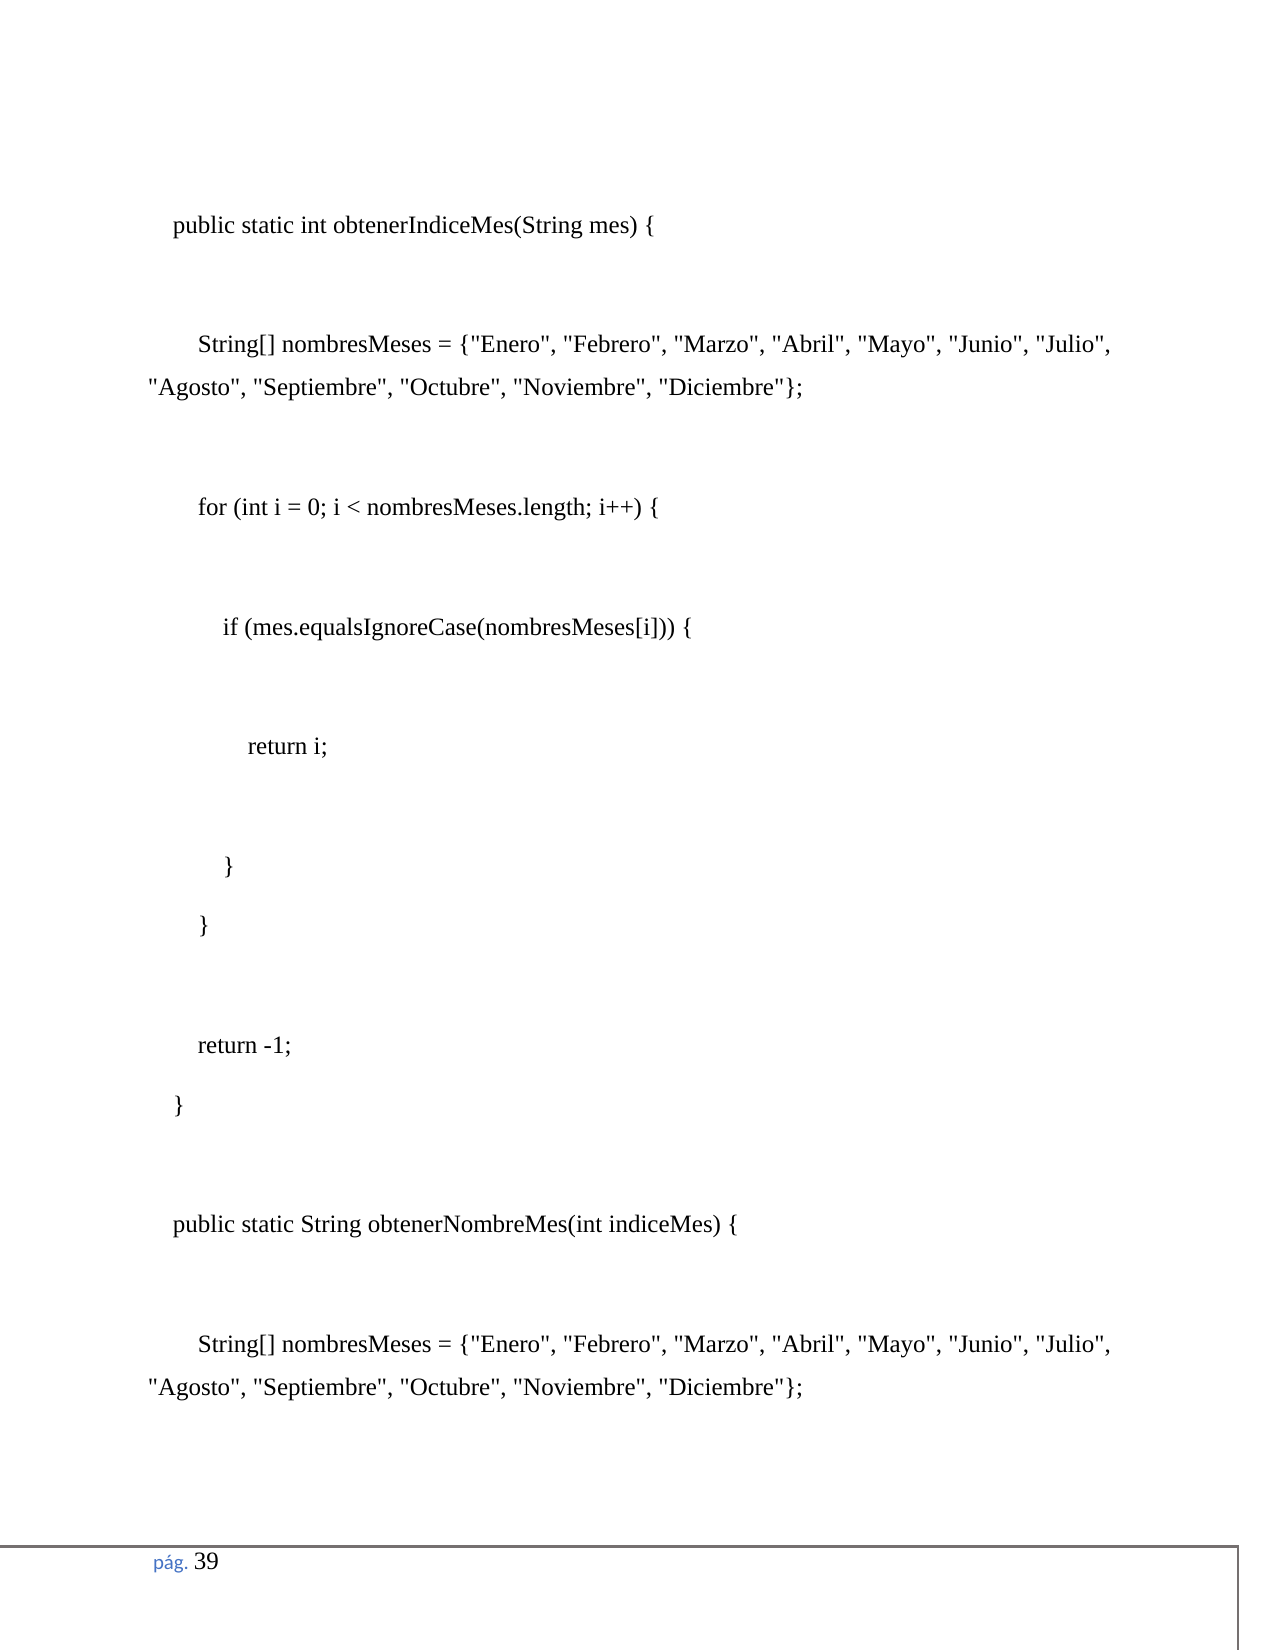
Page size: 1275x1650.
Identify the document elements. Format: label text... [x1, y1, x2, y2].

text if (mes.equalsIgnoreCase(nombresMeses[i])) { [148, 612, 1125, 640]
text String[] nombresMeses = {"Enero", "Febrero", "Marzo", "Abril", "Mayo", "Junio", "Julio", "Agosto", "Septiembre", "Octubre", "Noviembre", "Diciembre"}; [148, 329, 1125, 401]
text } [148, 1090, 1125, 1119]
text public static int obtenerIndiceMes(String mes) { [148, 210, 1125, 238]
text return i; [148, 731, 1125, 760]
text } [148, 851, 1125, 879]
text } [148, 911, 1125, 939]
text return -1; [148, 1030, 1125, 1059]
text String[] nombresMeses = {"Enero", "Febrero", "Marzo", "Abril", "Mayo", "Junio", "Julio", "Agosto", "Septiembre", "Octubre", "Noviembre", "Diciembre"}; [148, 1329, 1125, 1401]
text public static String obtenerNombreMes(int indiceMes) { [148, 1209, 1125, 1238]
text for (int i = 0; i < nombresMeses.length; i++) { [148, 492, 1125, 521]
